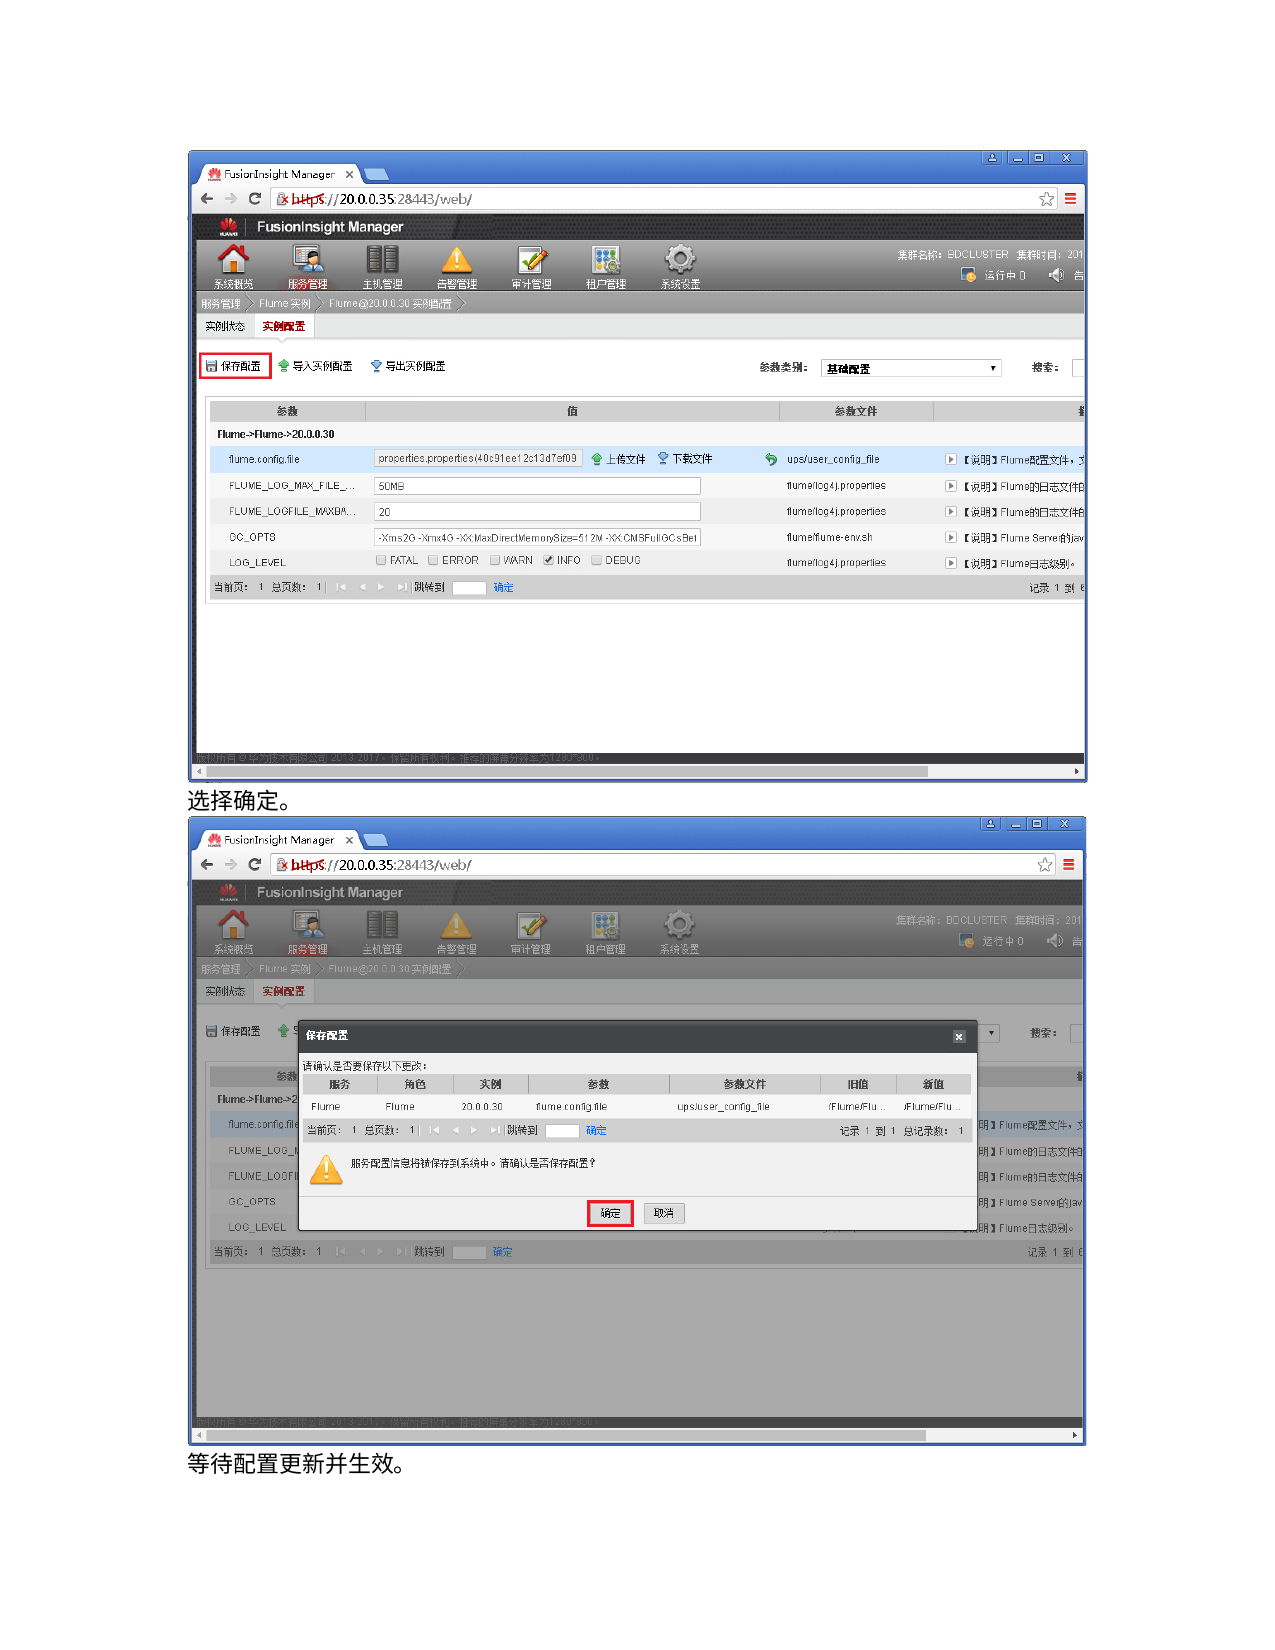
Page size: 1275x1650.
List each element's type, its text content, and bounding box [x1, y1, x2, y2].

picture [187, 816, 1087, 1446]
text 等待配置更新并生效。 [187, 1446, 1087, 1479]
picture [187, 150, 1088, 783]
text 选择确定。 [187, 783, 1087, 816]
